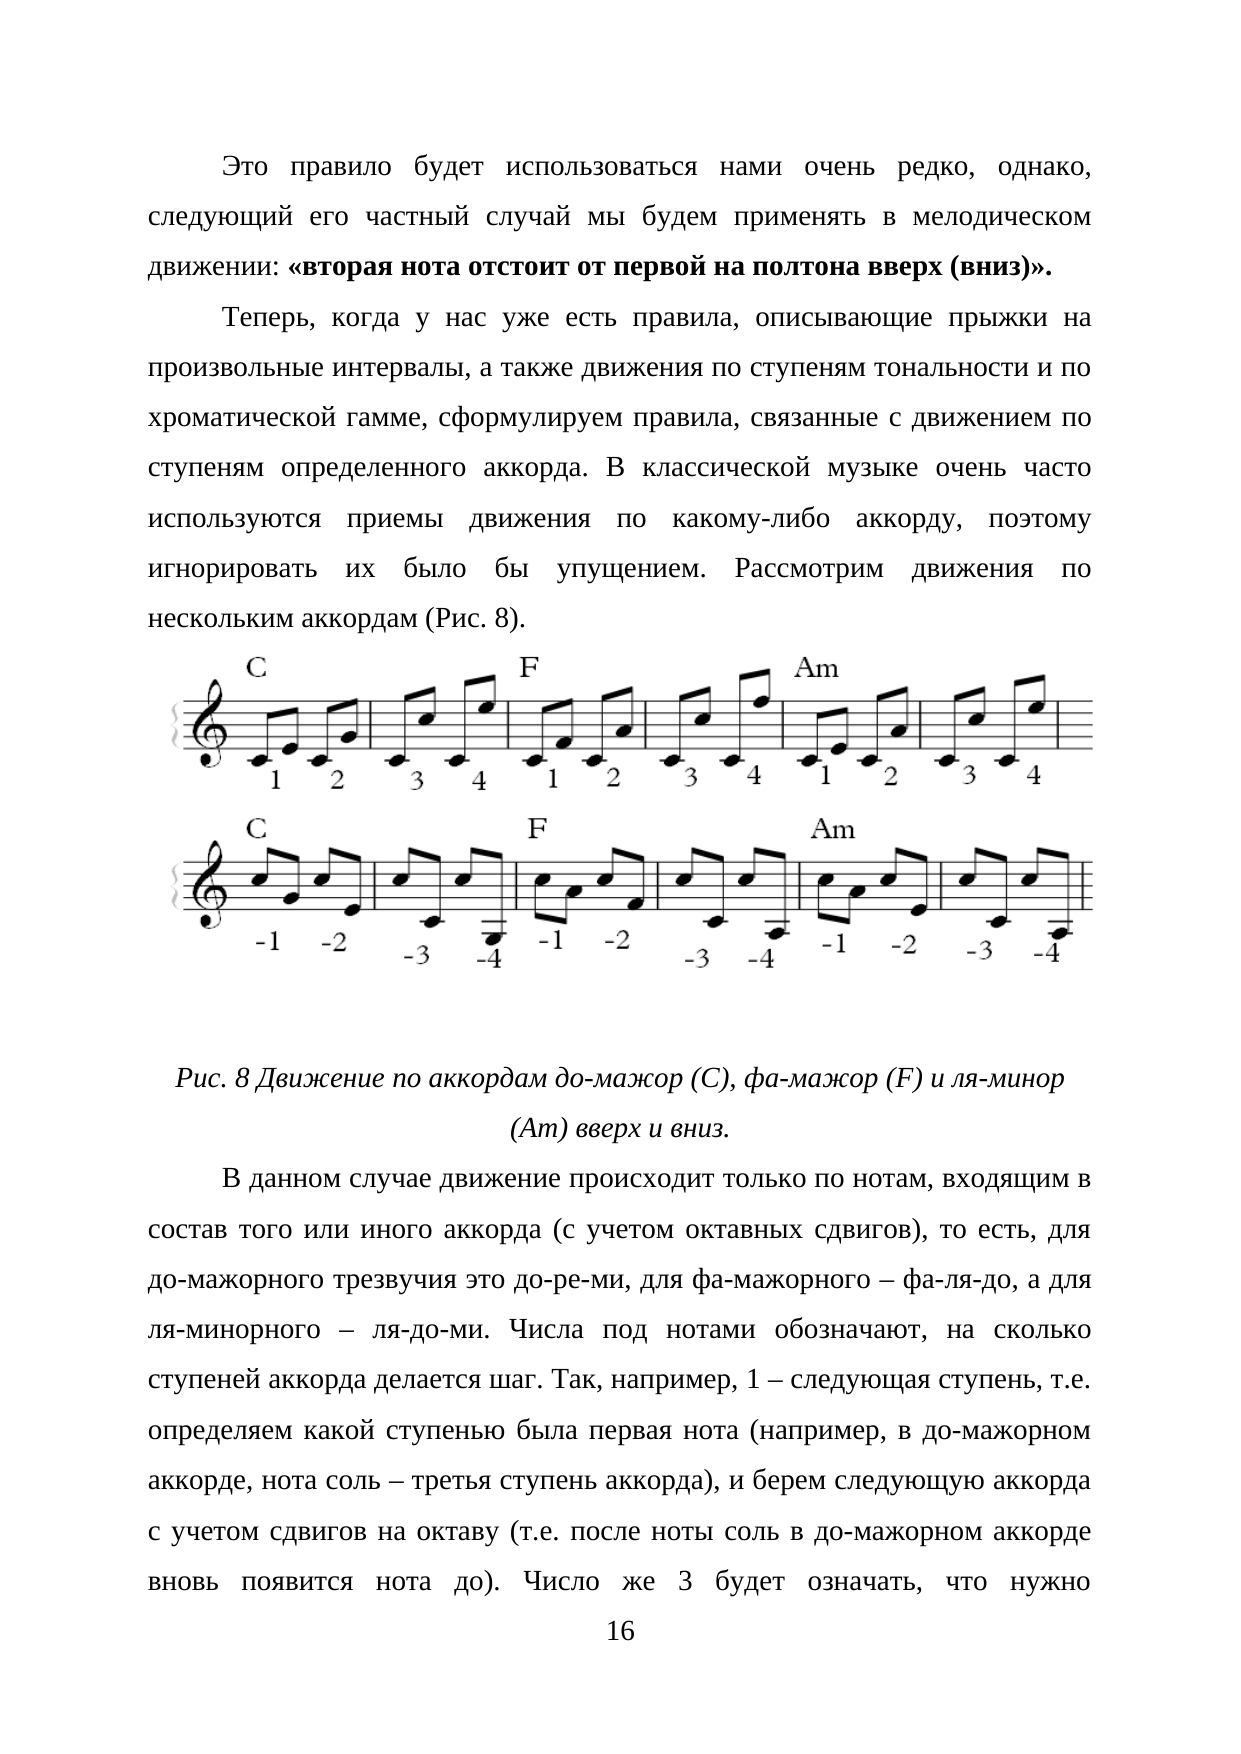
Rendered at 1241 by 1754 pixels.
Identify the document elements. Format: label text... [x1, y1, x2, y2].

text Рис. 8 Движение по аккордам до-мажор (C), фа-мажор (F) и ля-минор (Am) вверх и вниз. [148, 1060, 1092, 1144]
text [148, 1160, 1092, 1596]
picture [147, 650, 1093, 976]
text Теперь, когда у нас уже есть правила, описывающие прыжки на произвольные интервалы, а также движения по ступеням тональности и по хроматической гамме, сформулируем правила, связанные с движением по ступеням определенного аккорда. В классической музыке очень часто используются приемы движения по какому-либо аккорду, поэтому игнорировать их было бы упущением. Рассмотрим движения по нескольким аккордам (Рис. 8). [148, 299, 1092, 634]
text Это правило будет использоваться нами очень редко, однако, следующий его частный случай мы будем применять в мелодическом движении: «вторая нота отстоит от первой на полтона вверх (вниз)». [148, 148, 1092, 282]
